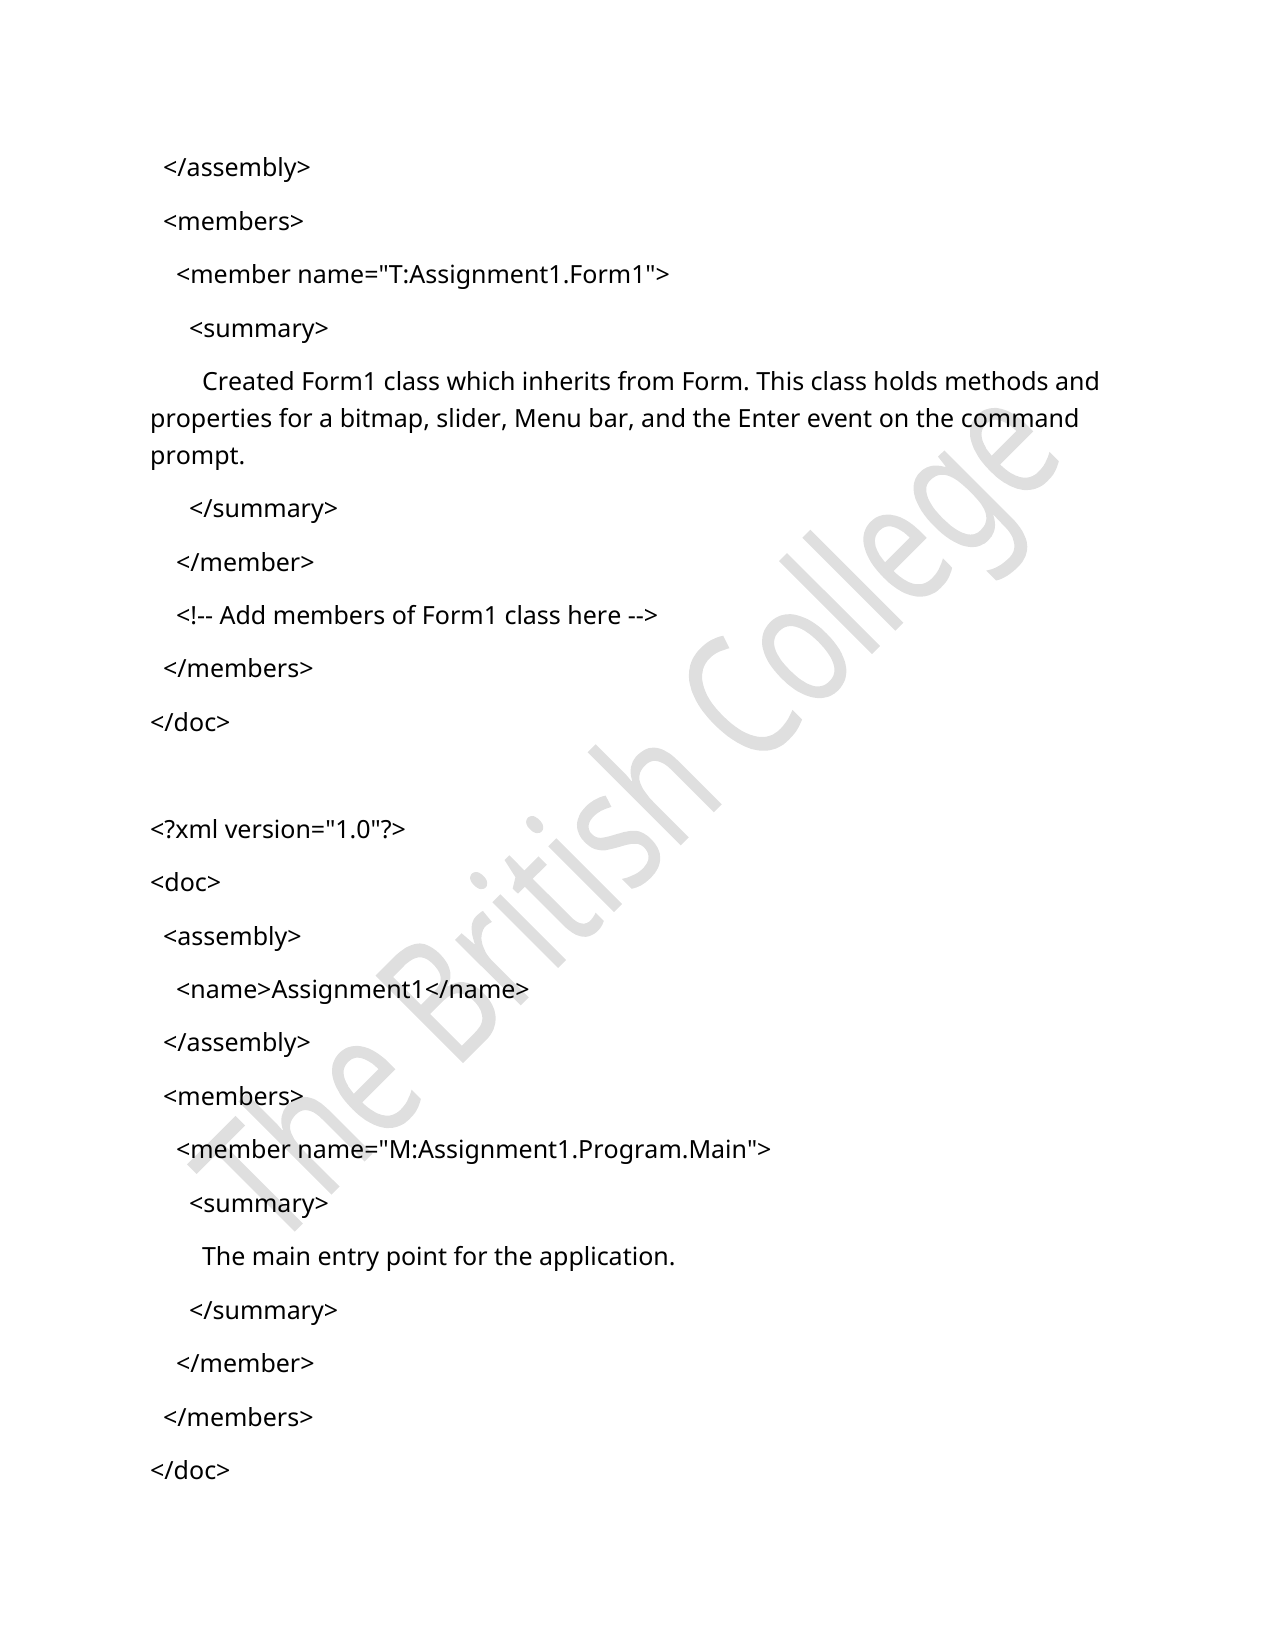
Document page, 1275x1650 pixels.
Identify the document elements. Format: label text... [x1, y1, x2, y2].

text <members> [150, 203, 1125, 237]
text </summary> [150, 491, 1125, 525]
text </doc> [150, 704, 1125, 738]
text <member name="M:Assignment1.Program.Main"> [150, 1132, 1125, 1166]
text <member name="T:Assignment1.Form1"> [150, 257, 1125, 291]
text </members> [150, 651, 1125, 685]
text <assembly> [150, 918, 1125, 952]
text <!-- Add members of Form1 class here --> [150, 598, 1125, 632]
text </member> [150, 1346, 1125, 1380]
text <name>Assignment1</name> [150, 972, 1125, 1006]
text Created Form1 class which inherits from Form. This class holds methods and properties for a bitmap, slider, Menu bar, and the Enter event on the command prompt. [150, 364, 1125, 471]
text <doc> [150, 865, 1125, 899]
text </members> [150, 1399, 1125, 1433]
text <members> [150, 1078, 1125, 1113]
text </doc> [150, 1453, 1125, 1487]
text </summary> [150, 1292, 1125, 1326]
text </assembly> [150, 150, 1125, 184]
text The main entry point for the application. [150, 1239, 1125, 1273]
text <summary> [150, 1185, 1125, 1219]
text </assembly> [150, 1025, 1125, 1059]
text <?xml version="1.0"?> [150, 811, 1125, 845]
text </member> [150, 544, 1125, 578]
text <summary> [150, 310, 1125, 344]
